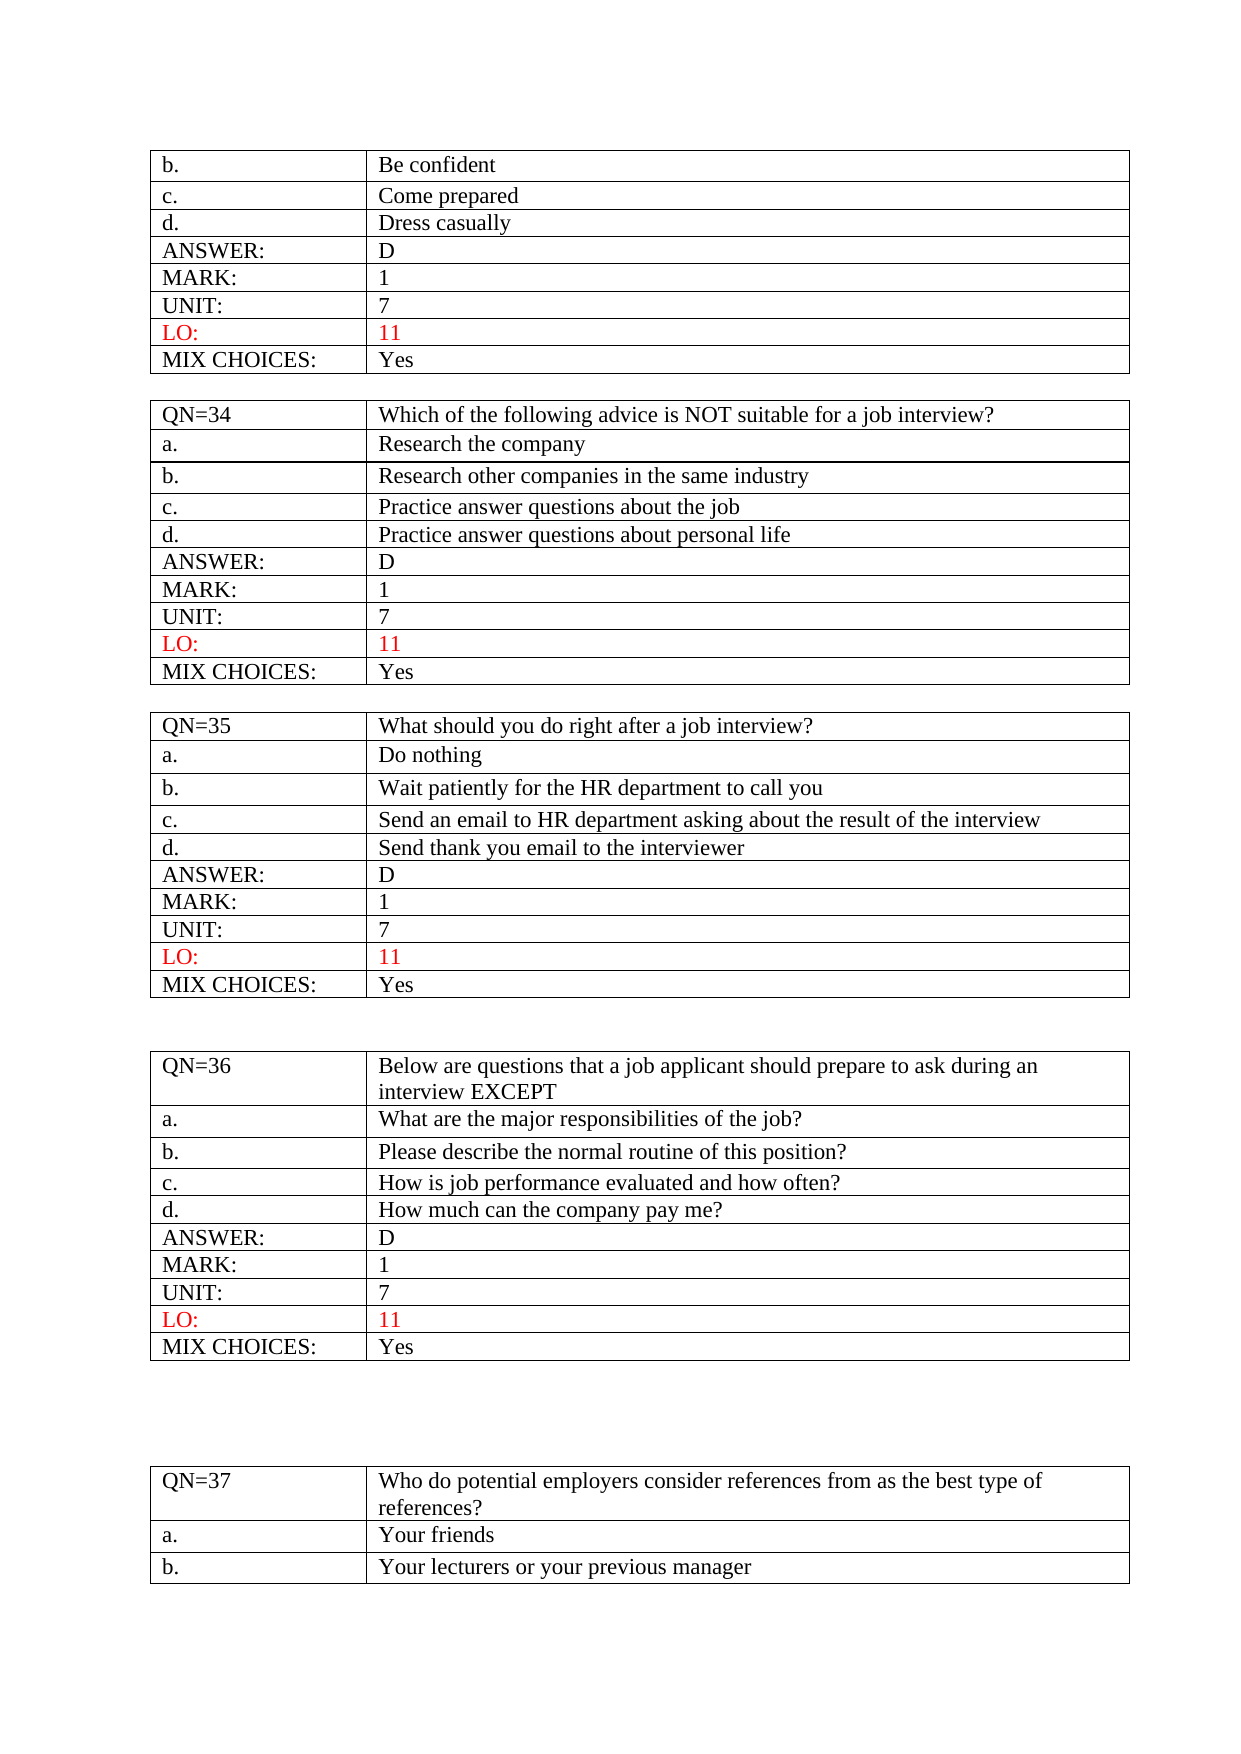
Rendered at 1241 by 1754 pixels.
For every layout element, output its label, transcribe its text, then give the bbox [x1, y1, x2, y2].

table_cell LO: [151, 319, 366, 345]
table_cell UNIT: [151, 292, 366, 318]
table_header QN=37 [151, 1467, 366, 1520]
table_cell 7 [367, 292, 1129, 318]
table_cell d. [151, 521, 366, 547]
table_cell d. [151, 210, 366, 236]
table_cell UNIT: [151, 916, 366, 942]
table_cell Practice answer questions about the job [367, 494, 1129, 520]
table_cell d. [151, 1196, 366, 1223]
table_cell d. [151, 834, 366, 860]
table_cell How much can the company pay me? [367, 1196, 1129, 1223]
table_cell Yes [367, 346, 1129, 373]
table_cell Your friends [367, 1521, 1129, 1552]
table_cell MARK: [151, 264, 366, 291]
table_cell Please describe the normal routine of this position? [367, 1138, 1129, 1168]
table_cell c. [151, 806, 366, 833]
table_cell 1 [367, 1251, 1129, 1277]
table_cell MIX CHOICES: [151, 346, 366, 373]
table_cell MARK: [151, 889, 366, 915]
table_cell LO: [151, 943, 366, 969]
table_cell MARK: [151, 1251, 366, 1277]
table_cell 1 [367, 264, 1129, 291]
table_cell LO: [151, 1306, 366, 1332]
table_cell UNIT: [151, 603, 366, 629]
table_cell ANSWER: [151, 861, 366, 887]
table_cell Do nothing [367, 741, 1129, 773]
table_header QN=36 [151, 1052, 366, 1104]
table_cell D [367, 237, 1129, 263]
table_cell 11 [367, 943, 1129, 969]
table_header Below are questions that a job applicant should prepare to ask during an interview EXCEPT [367, 1052, 1129, 1104]
table_cell How is job performance evaluated and how often? [367, 1169, 1129, 1195]
table_cell 7 [367, 916, 1129, 942]
table_cell Wait patiently for the HR department to call you [367, 774, 1129, 805]
table_cell Practice answer questions about personal life [367, 521, 1129, 547]
table_header Who do potential employers consider references from as the best type of references? [367, 1467, 1129, 1520]
table_cell Send thank you email to the interviewer [367, 834, 1129, 860]
table_cell c. [151, 182, 366, 208]
table_cell D [367, 861, 1129, 887]
table_cell Dress casually [367, 210, 1129, 236]
table_cell b. [151, 463, 366, 492]
table_cell Your lecturers or your previous manager [367, 1553, 1129, 1583]
table_cell 11 [367, 1306, 1129, 1332]
table_cell b. [151, 1553, 366, 1583]
table_header What should you do right after a job interview? [367, 713, 1129, 740]
table_cell a. [151, 430, 366, 461]
table_cell D [367, 1224, 1129, 1250]
table_cell Yes [367, 1333, 1129, 1360]
table_cell c. [151, 1169, 366, 1195]
table_cell What are the major responsibilities of the job? [367, 1106, 1129, 1137]
table_header QN=35 [151, 713, 366, 740]
table_cell b. [151, 774, 366, 805]
table_cell a. [151, 1106, 366, 1137]
table_cell ANSWER: [151, 237, 366, 263]
table_cell MIX CHOICES: [151, 971, 366, 997]
table_cell MARK: [151, 576, 366, 602]
table_cell Send an email to HR department asking about the result of the interview [367, 806, 1129, 833]
table_cell 7 [367, 1279, 1129, 1305]
table_cell Yes [367, 658, 1129, 684]
table_cell b. [151, 151, 366, 181]
table_cell MIX CHOICES: [151, 658, 366, 684]
table_cell 1 [367, 889, 1129, 915]
table_cell 11 [367, 319, 1129, 345]
table_cell MIX CHOICES: [151, 1333, 366, 1360]
table_cell Research the company [367, 430, 1129, 461]
table_cell Yes [367, 971, 1129, 997]
table_cell b. [151, 1138, 366, 1168]
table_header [367, 401, 1129, 429]
table_cell LO: [151, 630, 366, 657]
table_cell a. [151, 741, 366, 773]
table_cell a. [151, 1521, 366, 1552]
table_cell UNIT: [151, 1279, 366, 1305]
table_header QN=34 [151, 401, 366, 429]
table_cell ANSWER: [151, 1224, 366, 1250]
table_cell Research other companies in the same industry [367, 463, 1129, 492]
table_cell 11 [367, 630, 1129, 657]
table_cell D [367, 548, 1129, 574]
table_cell Be confident [367, 151, 1129, 181]
table_cell 1 [367, 576, 1129, 602]
table_cell c. [151, 494, 366, 520]
table_cell Come prepared [367, 182, 1129, 208]
table_cell ANSWER: [151, 548, 366, 574]
table_cell 7 [367, 603, 1129, 629]
